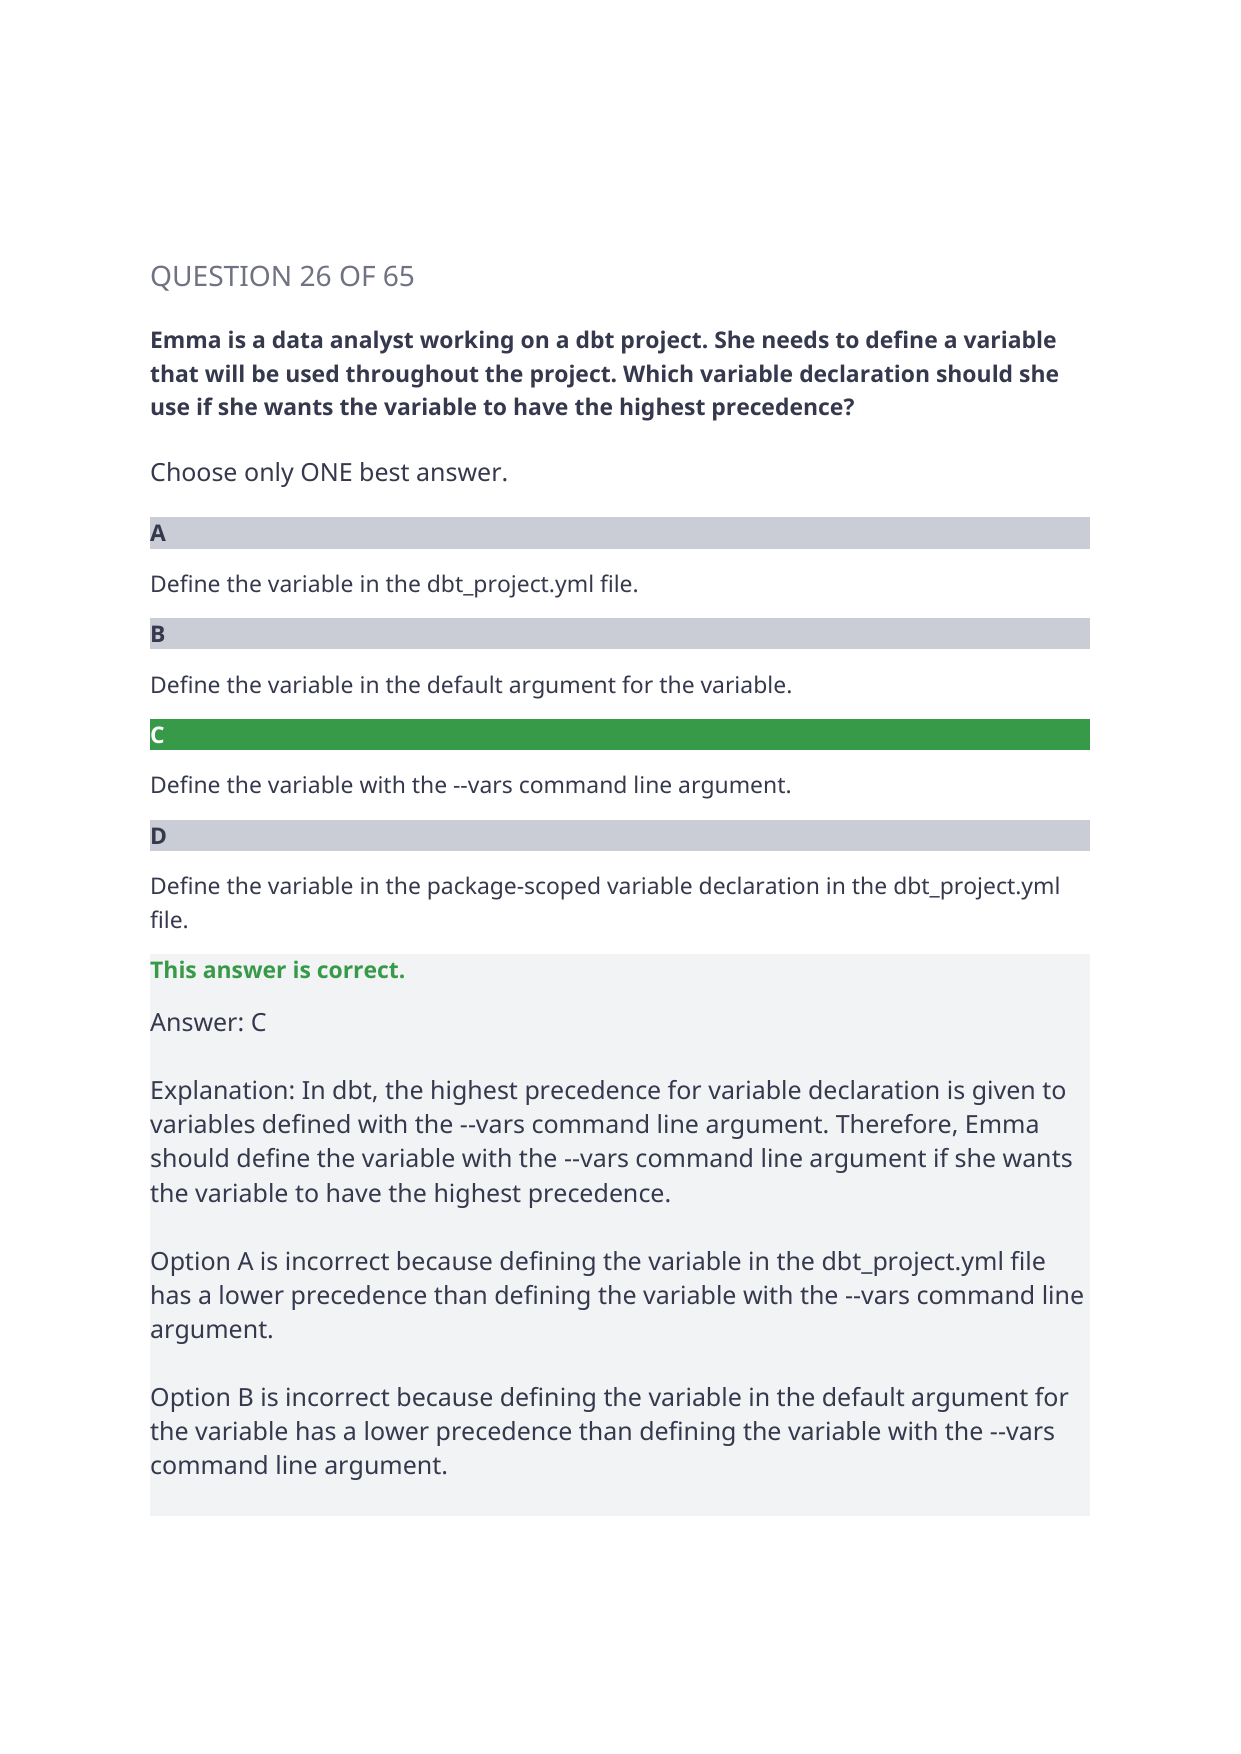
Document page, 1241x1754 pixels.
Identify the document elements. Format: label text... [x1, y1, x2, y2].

text This answer is correct. [150, 954, 1090, 986]
text Define the variable with the --vars command line argument. [150, 769, 1090, 801]
subtitle QUESTION 26 OF 65 [150, 256, 1090, 294]
text Answer: C [150, 1005, 1090, 1039]
text Define the variable in the default argument for the variable. [150, 669, 1090, 700]
text B [150, 618, 1090, 649]
text A [150, 517, 1090, 549]
text D [150, 820, 1090, 851]
text Define the variable in the package-scoped variable declaration in the dbt_project.yml file. [150, 870, 1090, 935]
text Option A is incorrect because defining the variable in the dbt_project.yml file has a lower precedence than defining the variable with the --vars command line argument. [150, 1243, 1090, 1346]
text Explanation: In dbt, the highest precedence for variable declaration is given to variables defined with the --vars command line argument. Therefore, Emma should define the variable with the --vars command line argument if she wants the variable to have the highest precedence. [150, 1073, 1090, 1209]
text C [150, 719, 1090, 750]
text Emma is a data analyst working on a dbt project. She needs to define a variable that will be used throughout the project. Which variable declaration should she use if she wants the variable to have the highest precedence? [150, 324, 1090, 422]
text Choose only ONE best answer. [150, 454, 1090, 488]
text Define the variable in the dbt_project.yml file. [150, 568, 1090, 599]
text Option B is incorrect because defining the variable in the default argument for the variable has a lower precedence than defining the variable with the --vars command line argument. [150, 1379, 1090, 1482]
